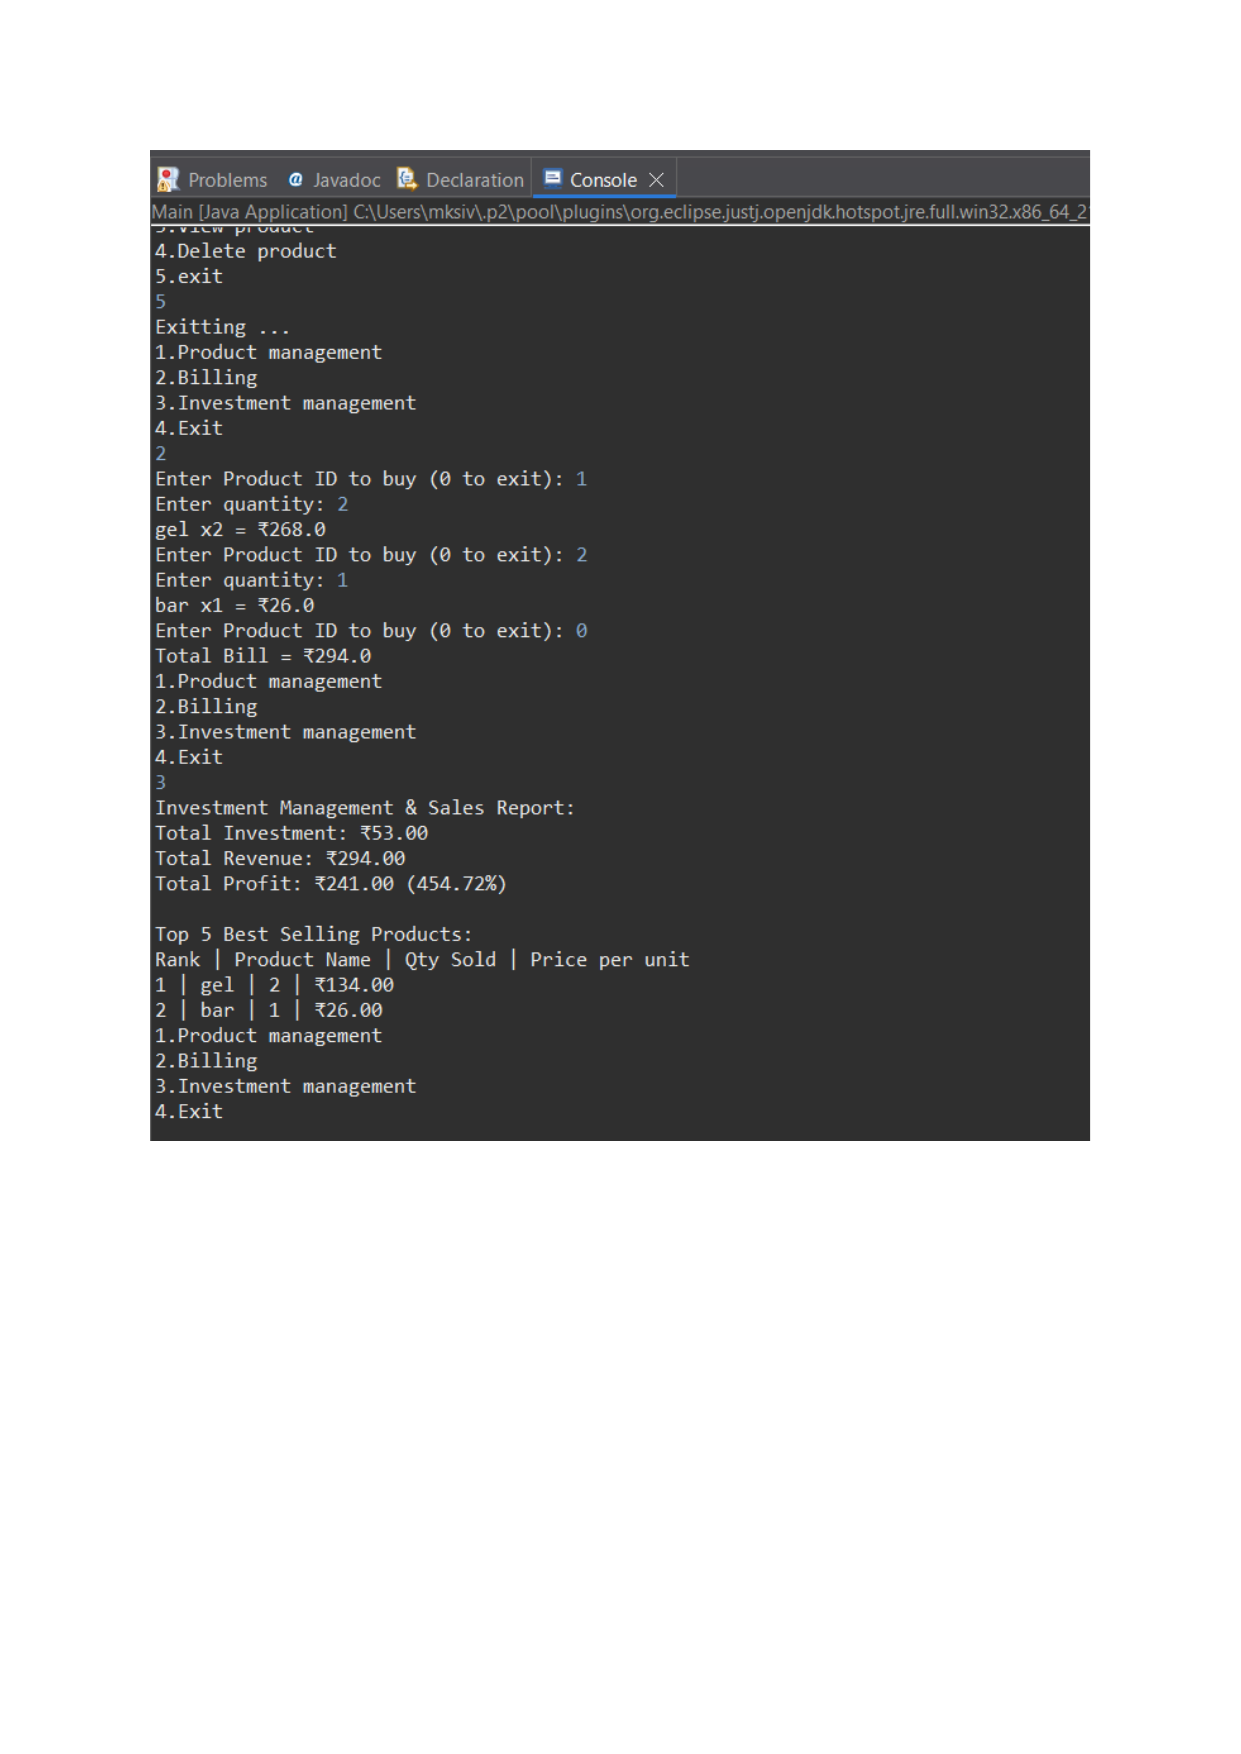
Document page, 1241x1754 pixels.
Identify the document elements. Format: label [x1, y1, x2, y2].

picture [150, 150, 1091, 1141]
